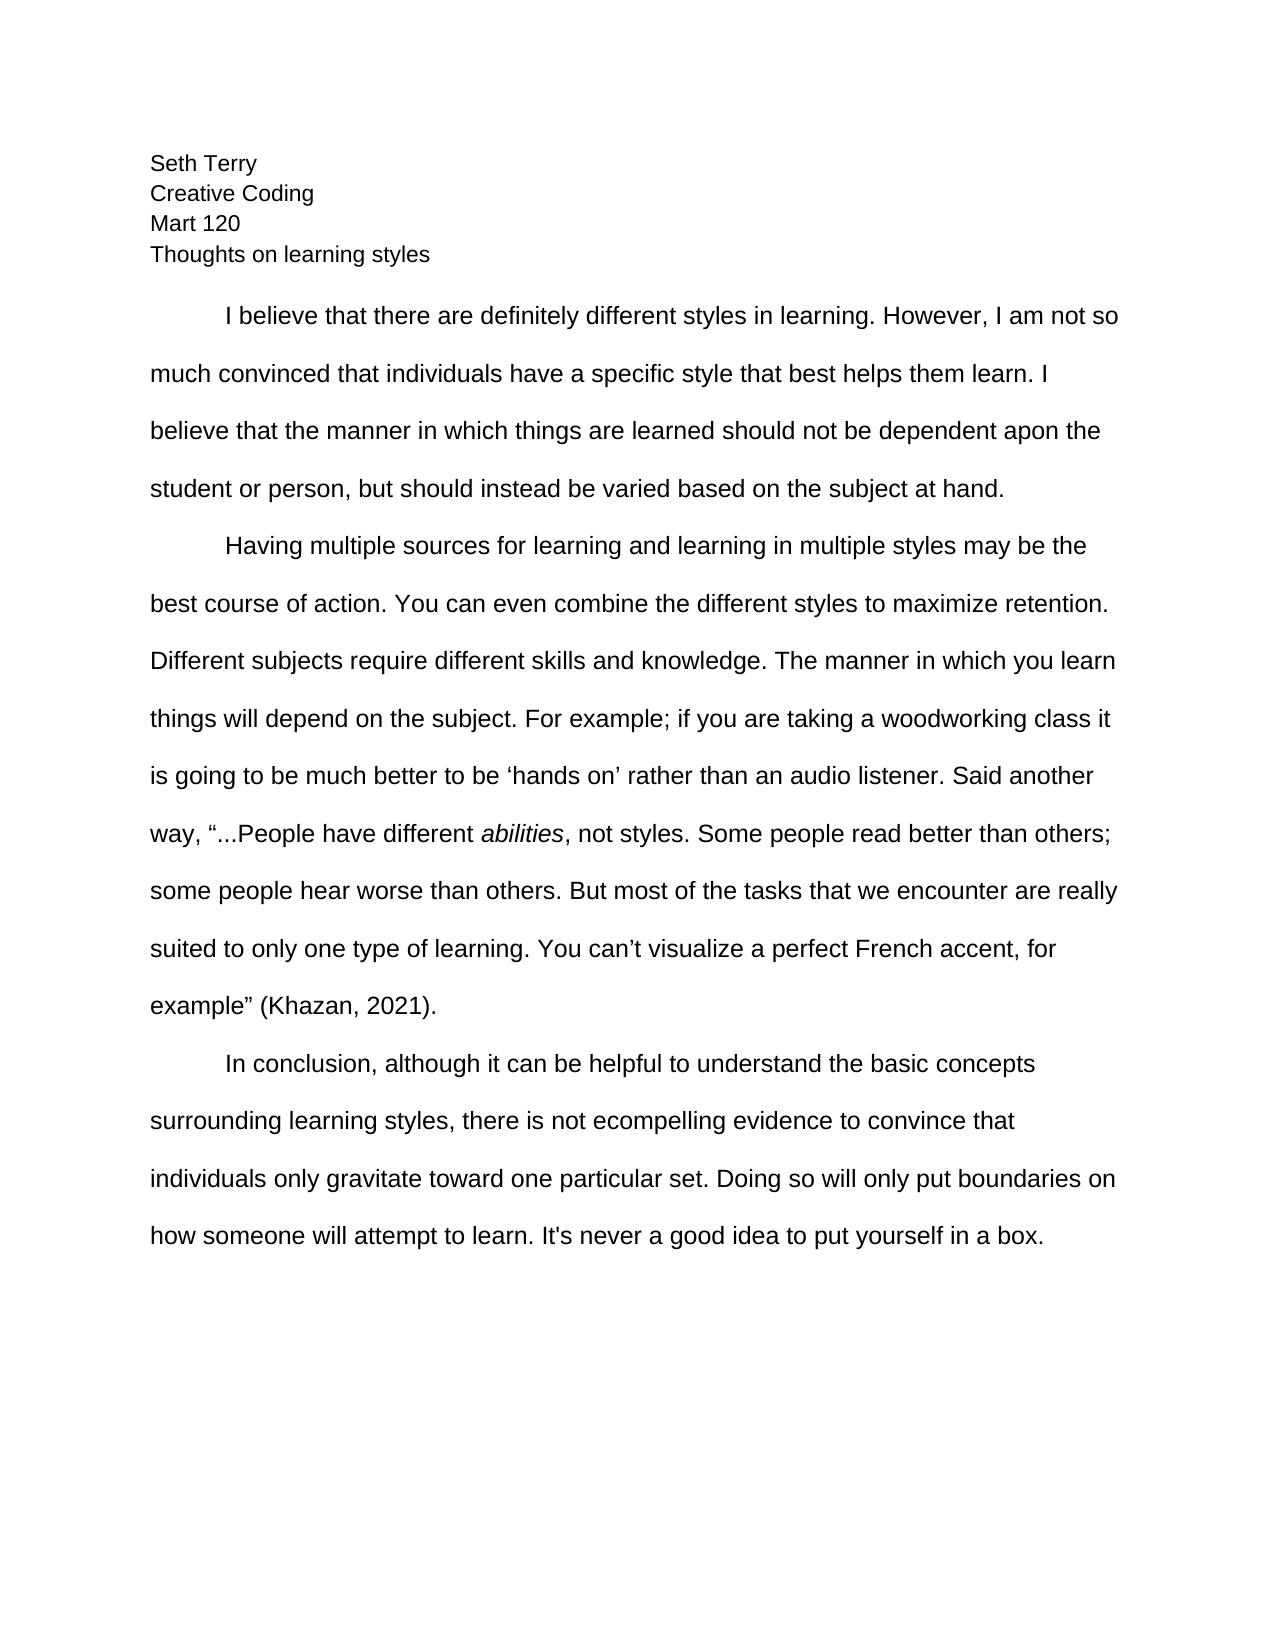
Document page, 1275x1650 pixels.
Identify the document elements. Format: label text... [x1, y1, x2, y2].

text Thoughts on learning styles [150, 241, 1125, 267]
text Having multiple sources for learning and learning in multiple styles may be the best course of action. You can even combine the different styles to maximize retention. Different subjects require different skills and knowledge. The manner in which you learn things will depend on the subject. For example; if you are taking a woodworking class it is going to be much better to be ‘hands on’ rather than an audio listener. Said another way, “...People have different abilities, not styles. Some people read better than others; some people hear worse than others. But most of the tasks that we encounter are really suited to only one type of learning. You can’t visualize a perfect French accent, for example” (Khazan, 2021). [150, 531, 1125, 1020]
text In conclusion, although it can be helpful to understand the basic concepts surrounding learning styles, there is not ecompelling evidence to convince that individuals only gravitate toward one particular set. Doing so will only put boundaries on how someone will attempt to learn. It's never a good idea to put yourself in a box. [150, 1048, 1125, 1250]
text Creative Coding [150, 180, 1125, 207]
text Mart 120 [150, 210, 1125, 237]
text I believe that there are definitely different styles in learning. However, I am not so much convinced that individuals have a specific style that best helps them learn. I believe that the manner in which things are learned should not be dependent apon the student or person, but should instead be varied based on the subject at hand. [150, 301, 1125, 502]
text Seth Terry [150, 150, 1125, 176]
